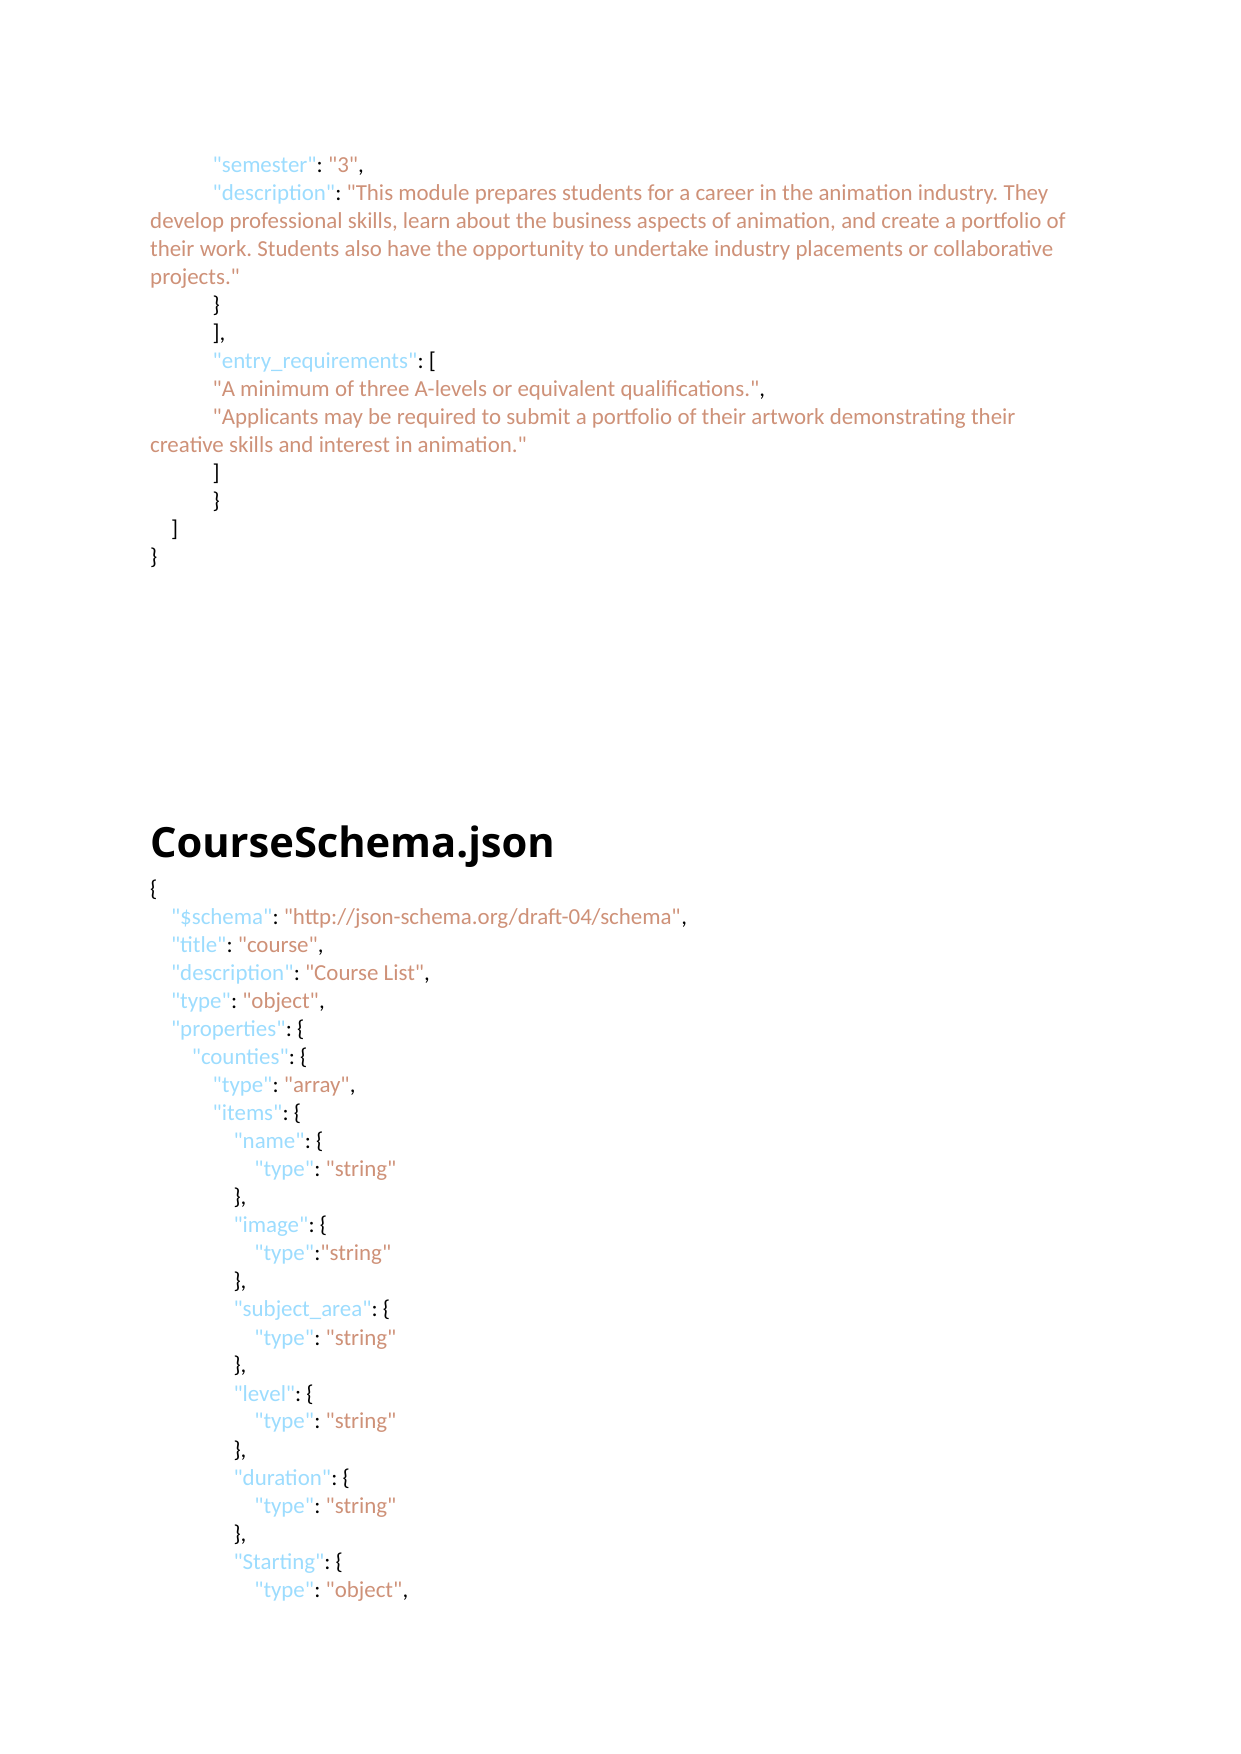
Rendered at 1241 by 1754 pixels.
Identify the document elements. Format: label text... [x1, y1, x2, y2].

text "properties": { [150, 1014, 1090, 1042]
text "subject_area": { [150, 1294, 1090, 1323]
text "level": { [150, 1379, 1090, 1407]
text }, [150, 1182, 1090, 1211]
text "items": { [150, 1098, 1090, 1126]
text } [150, 486, 1090, 514]
text ] [150, 458, 1090, 486]
text } [150, 290, 1090, 318]
text "type": "string" [150, 1154, 1090, 1182]
text } [150, 542, 1090, 570]
text "type": "string" [150, 1491, 1090, 1519]
text "A minimum of three A-levels or equivalent qualifications.", [150, 374, 1090, 402]
text }, [150, 1435, 1090, 1463]
text "duration": { [150, 1463, 1090, 1491]
text "type": "object", [150, 1575, 1090, 1603]
text "$schema": "http://json-schema.org/draft-04/schema", [150, 902, 1090, 930]
text }, [150, 1351, 1090, 1379]
text "type": "array", [150, 1070, 1090, 1098]
text "entry_requirements": [ [150, 346, 1090, 374]
text "semester": "3", [150, 150, 1090, 178]
text "type": "object", [150, 986, 1090, 1014]
text "name": { [150, 1126, 1090, 1154]
text "type": "string" [150, 1407, 1090, 1435]
text }, [150, 1519, 1090, 1547]
text }, [150, 1267, 1090, 1294]
text "title": "course", [150, 930, 1090, 958]
text "Applicants may be required to submit a portfolio of their artwork demonstrating their creative skills and interest in animation." [150, 402, 1090, 458]
text "type": "string" [150, 1323, 1090, 1351]
text { [150, 874, 1090, 902]
text "Starting": { [150, 1547, 1090, 1575]
subtitle CourseSchema.json [150, 813, 1090, 870]
text "image": { [150, 1211, 1090, 1238]
text "description": "Course List", [150, 958, 1090, 986]
text "counties": { [150, 1042, 1090, 1070]
text ], [150, 318, 1090, 346]
text ] [150, 514, 1090, 542]
text "description": "This module prepares students for a career in the animation industry. They develop professional skills, learn about the business aspects of animation, and create a portfolio of their work. Students also have the opportunity to undertake industry placements or collaborative projects." [150, 178, 1090, 290]
text "type":"string" [150, 1238, 1090, 1267]
